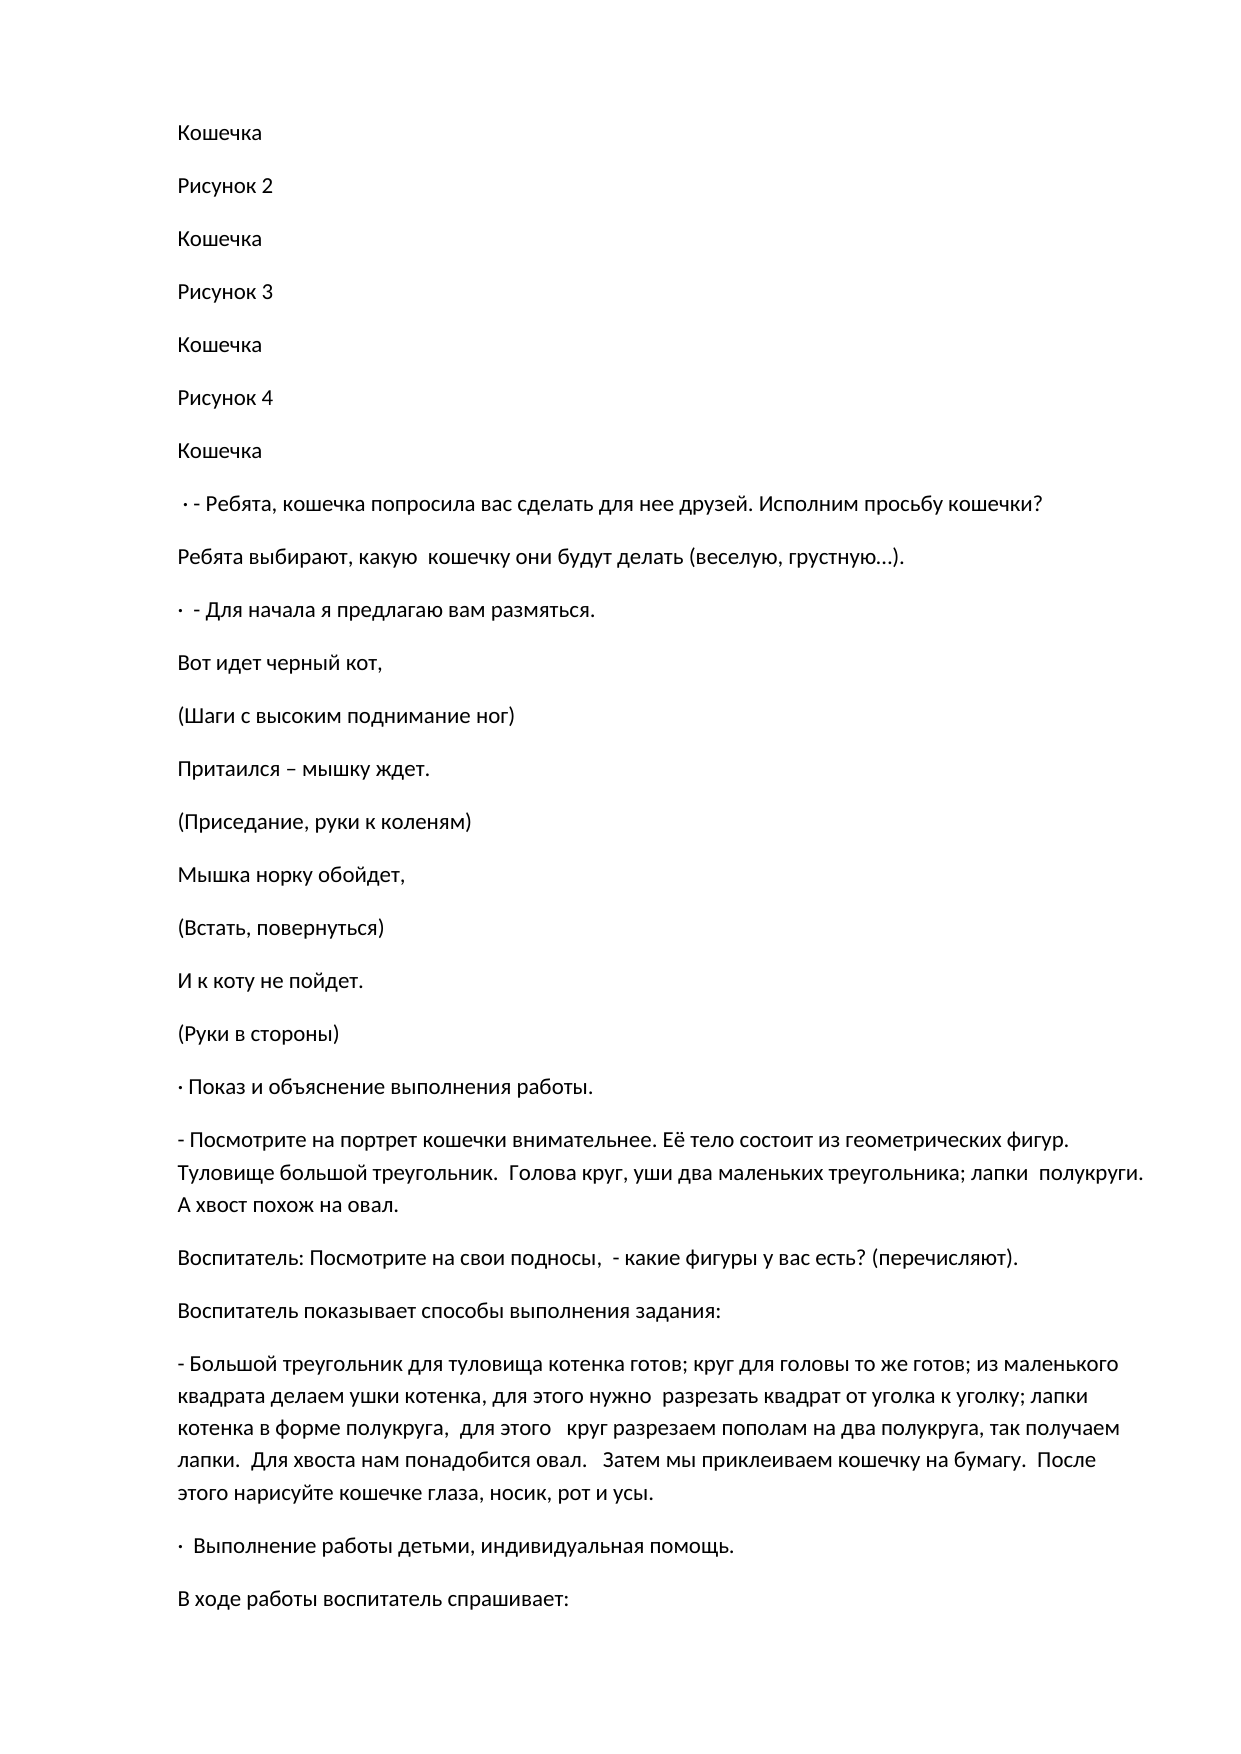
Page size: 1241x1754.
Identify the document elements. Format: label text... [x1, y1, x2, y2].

text В ходе работы воспитатель спрашивает: [177, 1584, 1152, 1612]
text · Выполнение работы детьми, индивидуальная помощь. [177, 1531, 1152, 1559]
text Кошечка [177, 436, 1152, 464]
text (Шаги с высоким поднимание ног) [177, 701, 1152, 729]
text Притаился – мышку ждет. [177, 754, 1152, 782]
text Рисунок 3 [177, 277, 1152, 305]
text Воспитатель: Посмотрите на свои подносы, - какие фигуры у вас есть? (перечисляют). [177, 1243, 1152, 1271]
text Мышка норку обойдет, [177, 860, 1152, 888]
text · - Ребята, кошечка попросила вас сделать для нее друзей. Исполним просьбу кошечки? [177, 489, 1152, 517]
text - Посмотрите на портрет кошечки внимательнее. Её тело состоит из геометрических фигур. Туловище большой треугольник. Голова круг, уши два маленьких треугольника; лапки полукруги. А хвост похож на овал. [177, 1126, 1152, 1218]
text Вот идет черный кот, [177, 648, 1152, 676]
text · - Для начала я предлагаю вам размяться. [177, 595, 1152, 623]
text Кошечка [177, 224, 1152, 252]
text Рисунок 2 [177, 171, 1152, 199]
text И к коту не пойдет. [177, 966, 1152, 994]
text Кошечка [177, 330, 1152, 358]
text - Большой треугольник для туловища котенка готов; круг для головы то же готов; из маленького квадрата делаем ушки котенка, для этого нужно разрезать квадрат от уголка к уголку; лапки котенка в форме полукруга, для этого круг разрезаем пополам на два полукруга, так получаем лапки. Для хвоста нам понадобится овал. Затем мы приклеиваем кошечку на бумагу. После этого нарисуйте кошечке глаза, носик, рот и усы. [177, 1349, 1152, 1506]
text (Встать, повернуться) [177, 913, 1152, 941]
text Воспитатель показывает способы выполнения задания: [177, 1296, 1152, 1324]
text Рисунок 4 [177, 383, 1152, 411]
text Кошечка [177, 118, 1152, 146]
text (Руки в стороны) [177, 1019, 1152, 1047]
text (Приседание, руки к коленям) [177, 807, 1152, 835]
text Ребята выбирают, какую кошечку они будут делать (веселую, грустную…). [177, 542, 1152, 570]
text · Показ и объяснение выполнения работы. [177, 1072, 1152, 1101]
